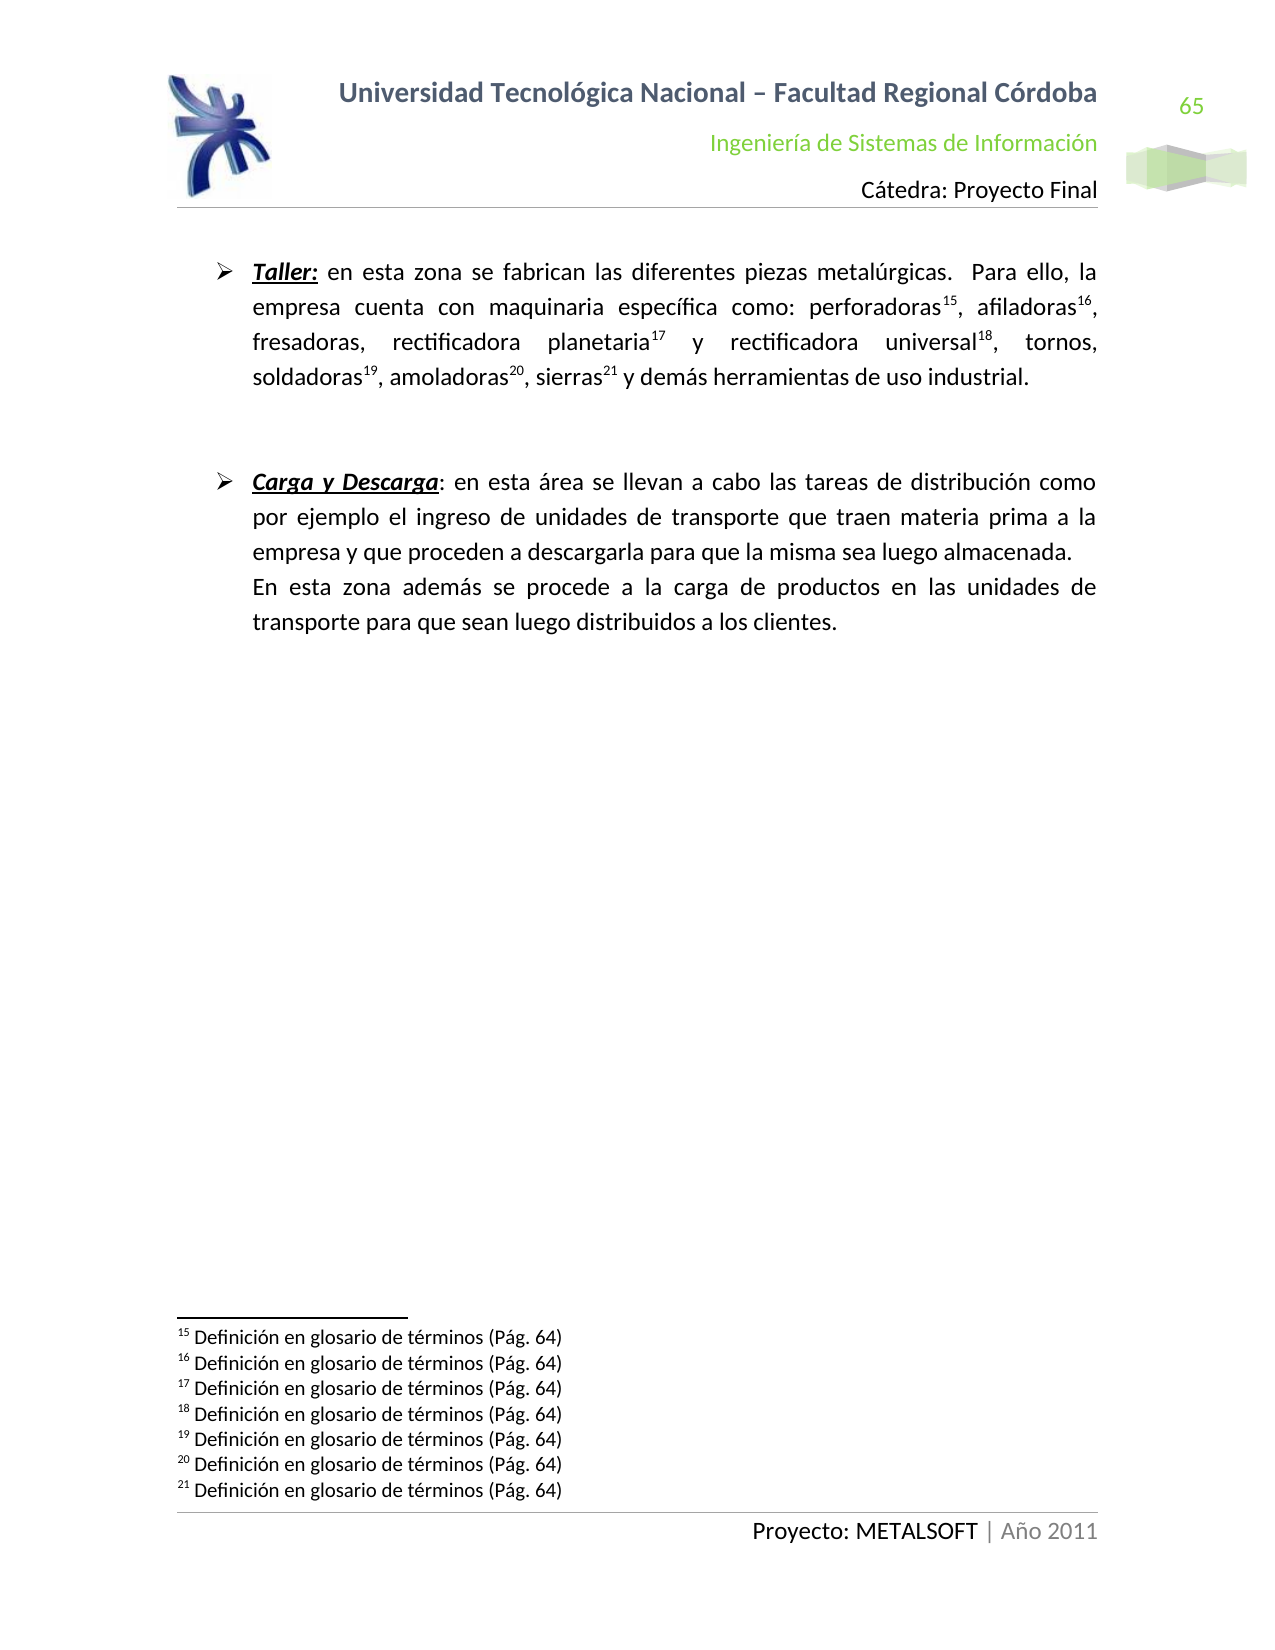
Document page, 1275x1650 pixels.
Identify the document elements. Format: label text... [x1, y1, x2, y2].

picture [167, 74, 272, 199]
list Carga y Descarga: en esta área se llevan a cabo las tareas de distribución como por ejemplo el ingreso de unidades de transporte que traen materia prima a la empresa y que proceden a descargarla para que la misma sea luego almacenada. [215, 466, 1098, 566]
list En esta zona además se procede a la carga de productos en las unidades de transporte para que sean luego distribuidos a los clientes. [252, 571, 1098, 636]
list Taller: en esta zona se fabrican las diferentes piezas metalúrgicas. Para ello, la empresa cuenta con maquinaria específica como: perforadoras, afiladoras, fresadoras, rectificadora planetaria y rectificadora universal, tornos, soldadoras, amoladoras, sierras y demás herramientas de uso industrial. [215, 256, 1098, 391]
